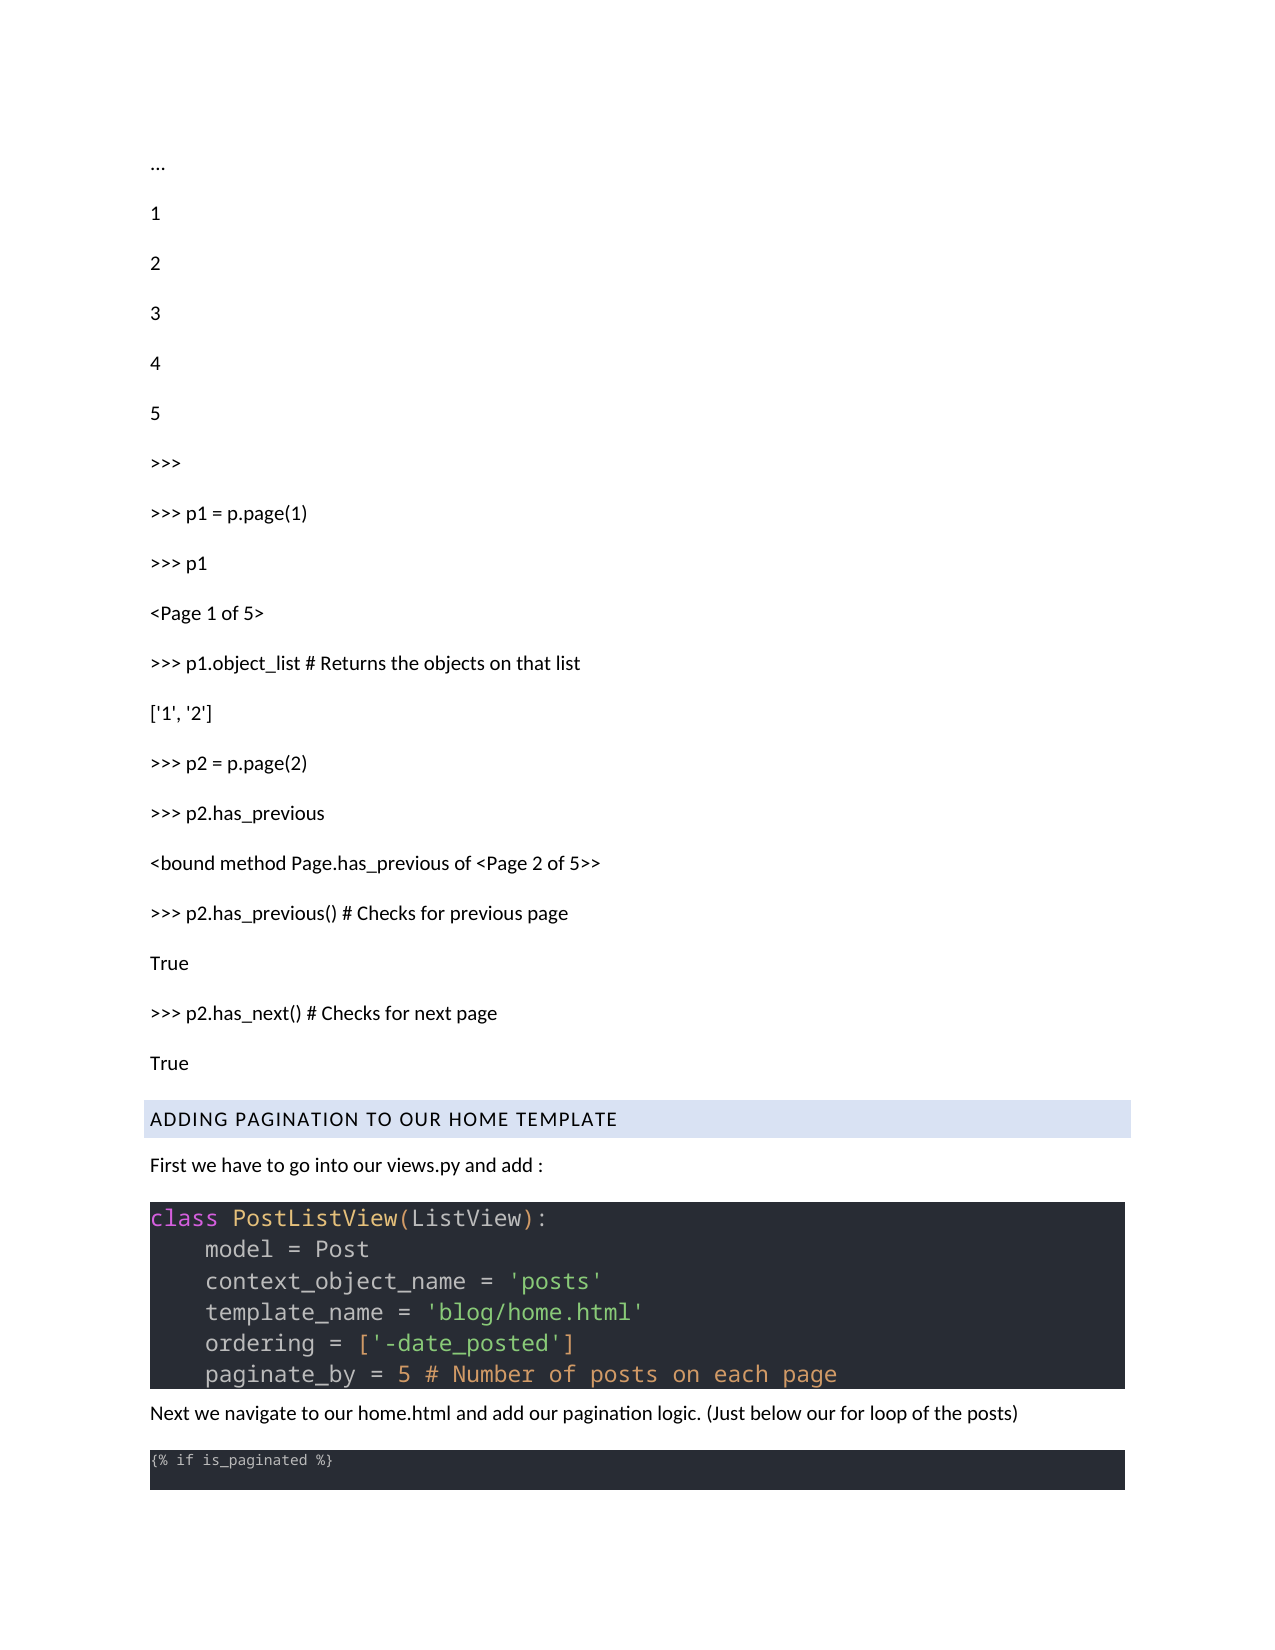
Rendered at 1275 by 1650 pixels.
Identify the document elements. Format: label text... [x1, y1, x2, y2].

text 5 [150, 400, 1125, 425]
text Next we navigate to our home.html and add our pagination logic. (Just below our for loop of the posts) [150, 1400, 1125, 1425]
text 4 [150, 350, 1125, 375]
text 1 [150, 200, 1125, 225]
subtitle Adding pagination to our home template [150, 1106, 1125, 1132]
text 3 [150, 300, 1125, 325]
text >>> p2.has_previous [150, 800, 1125, 825]
text >>> p2.has_previous() # Checks for previous page [150, 900, 1125, 925]
text First we have to go into our views.py and add : [150, 1152, 1125, 1177]
text ['1', '2'] [150, 700, 1125, 725]
text True [150, 1050, 1125, 1075]
text >>> p2.has_next() # Checks for next page [150, 1000, 1125, 1025]
text >>> p1 = p.page(1) [150, 500, 1125, 525]
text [150, 1450, 1125, 1490]
text <Page 1 of 5> [150, 600, 1125, 625]
text >>> [150, 450, 1125, 475]
text class PostListView(ListView): model = Post context_object_name = 'posts' template_name = 'blog/home.html' ordering = ['-date_posted'] paginate_by = 5 # Number of posts on each page [150, 1202, 1125, 1389]
text <bound method Page.has_previous of <Page 2 of 5>> [150, 850, 1125, 875]
text >>> p1 [150, 550, 1125, 575]
text >>> p2 = p.page(2) [150, 750, 1125, 775]
text >>> p1.object_list # Returns the objects on that list [150, 650, 1125, 675]
text 2 [150, 250, 1125, 275]
text ... [150, 150, 1125, 175]
text True [150, 950, 1125, 975]
